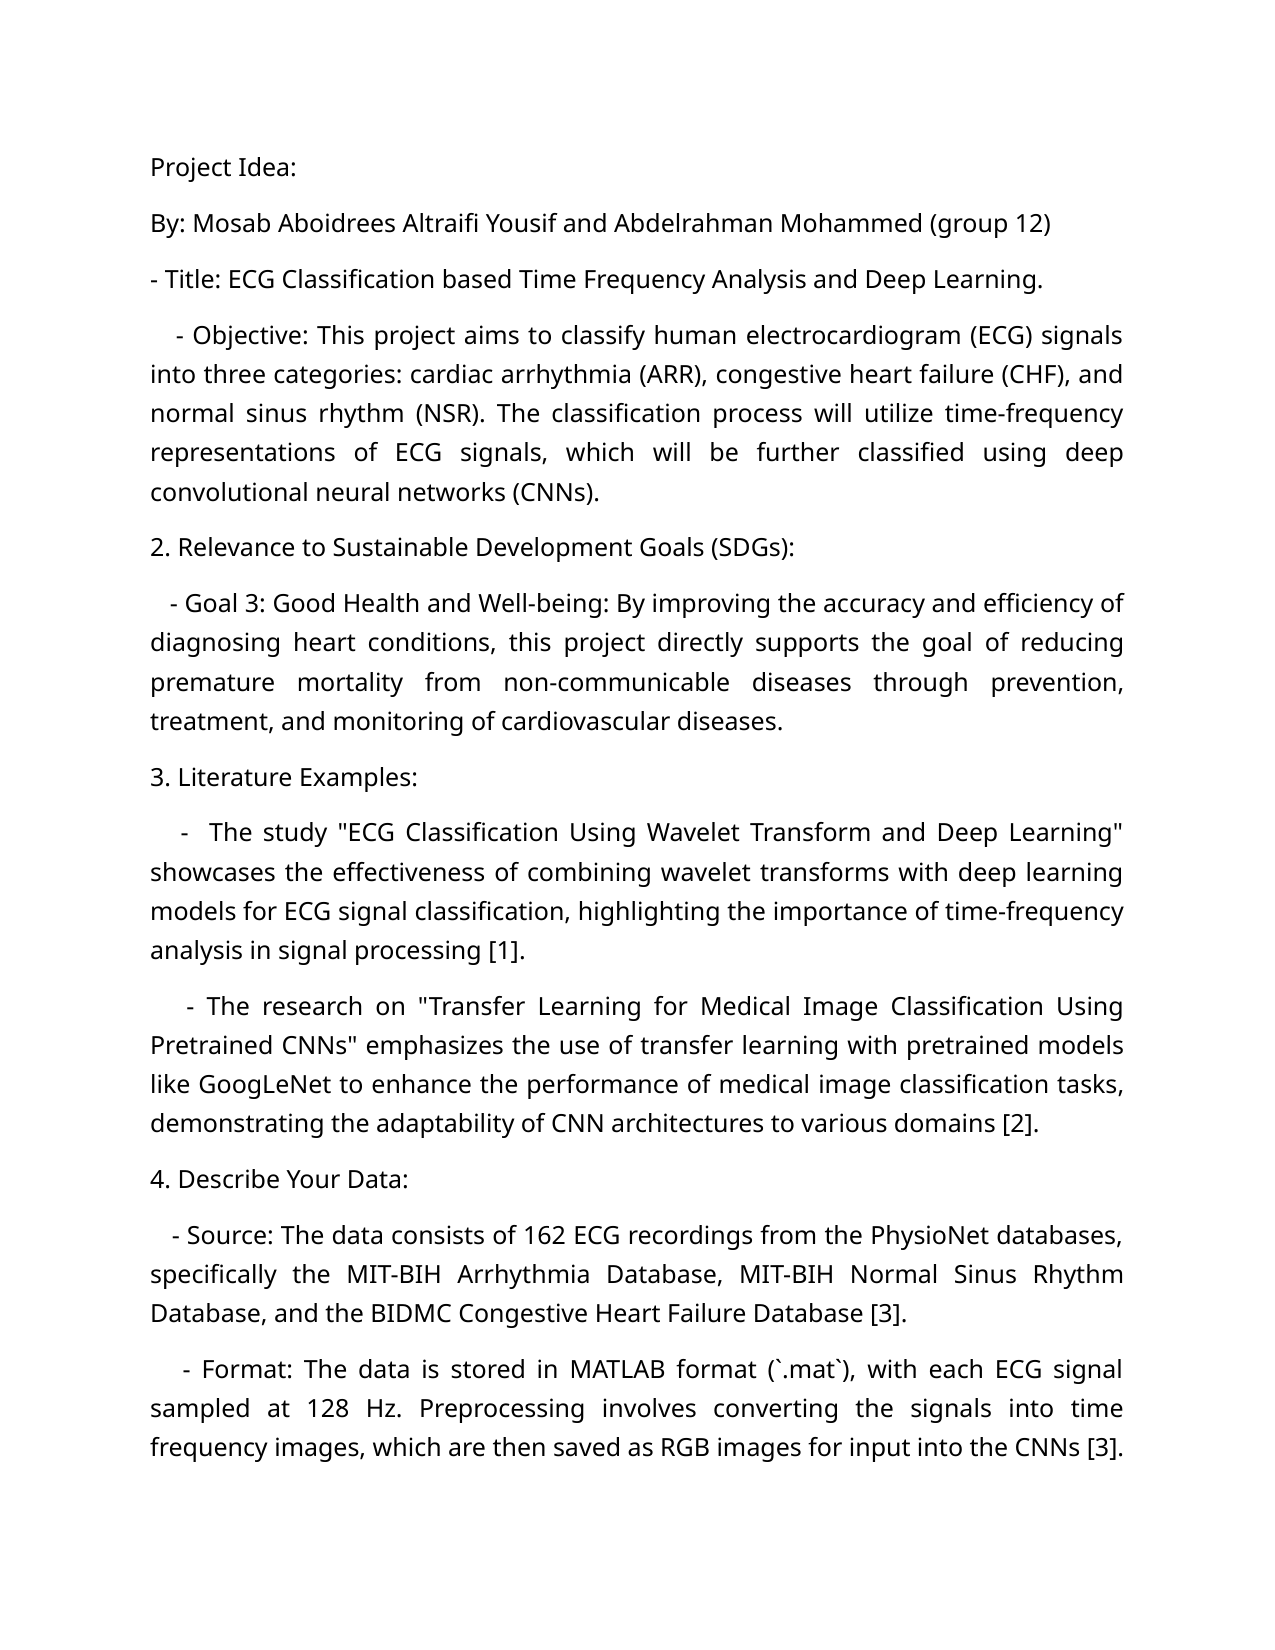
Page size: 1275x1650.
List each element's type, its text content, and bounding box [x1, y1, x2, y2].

text - Source: The data consists of 162 ECG recordings from the PhysioNet databases, specifically the MIT-BIH Arrhythmia Database, MIT-BIH Normal Sinus Rhythm Database, and the BIDMC Congestive Heart Failure Database [3]. [150, 1217, 1125, 1330]
text 4. Describe Your Data: [150, 1162, 1125, 1196]
text - Goal 3: Good Health and Well-being: By improving the accuracy and efficiency of diagnosing heart conditions, this project directly supports the goal of reducing premature mortality from non-communicable diseases through prevention, treatment, and monitoring of cardiovascular diseases. [150, 586, 1125, 737]
text - Objective: This project aims to classify human electrocardiogram (ECG) signals into three categories: cardiac arrhythmia (ARR), congestive heart failure (CHF), and normal sinus rhythm (NSR). The classification process will utilize time-frequency representations of ECG signals, which will be further classified using deep convolutional neural networks (CNNs). [150, 317, 1125, 508]
text Project Idea: [150, 150, 1125, 184]
text - The research on "Transfer Learning for Medical Image Classification Using Pretrained CNNs" emphasizes the use of transfer learning with pretrained models like GoogLeNet to enhance the performance of medical image classification tasks, demonstrating the adaptability of CNN architectures to various domains [2]. [150, 988, 1125, 1140]
text - The study "ECG Classification Using Wavelet Transform and Deep Learning" showcases the effectiveness of combining wavelet transforms with deep learning models for ECG signal classification, highlighting the importance of time-frequency analysis in signal processing [1]. [150, 815, 1125, 967]
text - Title: ECG Classification based Time Frequency Analysis and Deep Learning. [150, 262, 1125, 296]
text By: Mosab Aboidrees Altraifi Yousif and Abdelrahman Mohammed (group 12) [150, 206, 1125, 240]
text 2. Relevance to Sustainable Development Goals (SDGs): [150, 530, 1125, 564]
text 3. Literature Examples: [150, 759, 1125, 793]
text - Format: The data is stored in MATLAB format (`.mat`), with each ECG signal sampled at 128 Hz. Preprocessing involves converting the signals into time frequency images, which are then saved as RGB images for input into the CNNs [3]. [150, 1352, 1125, 1464]
